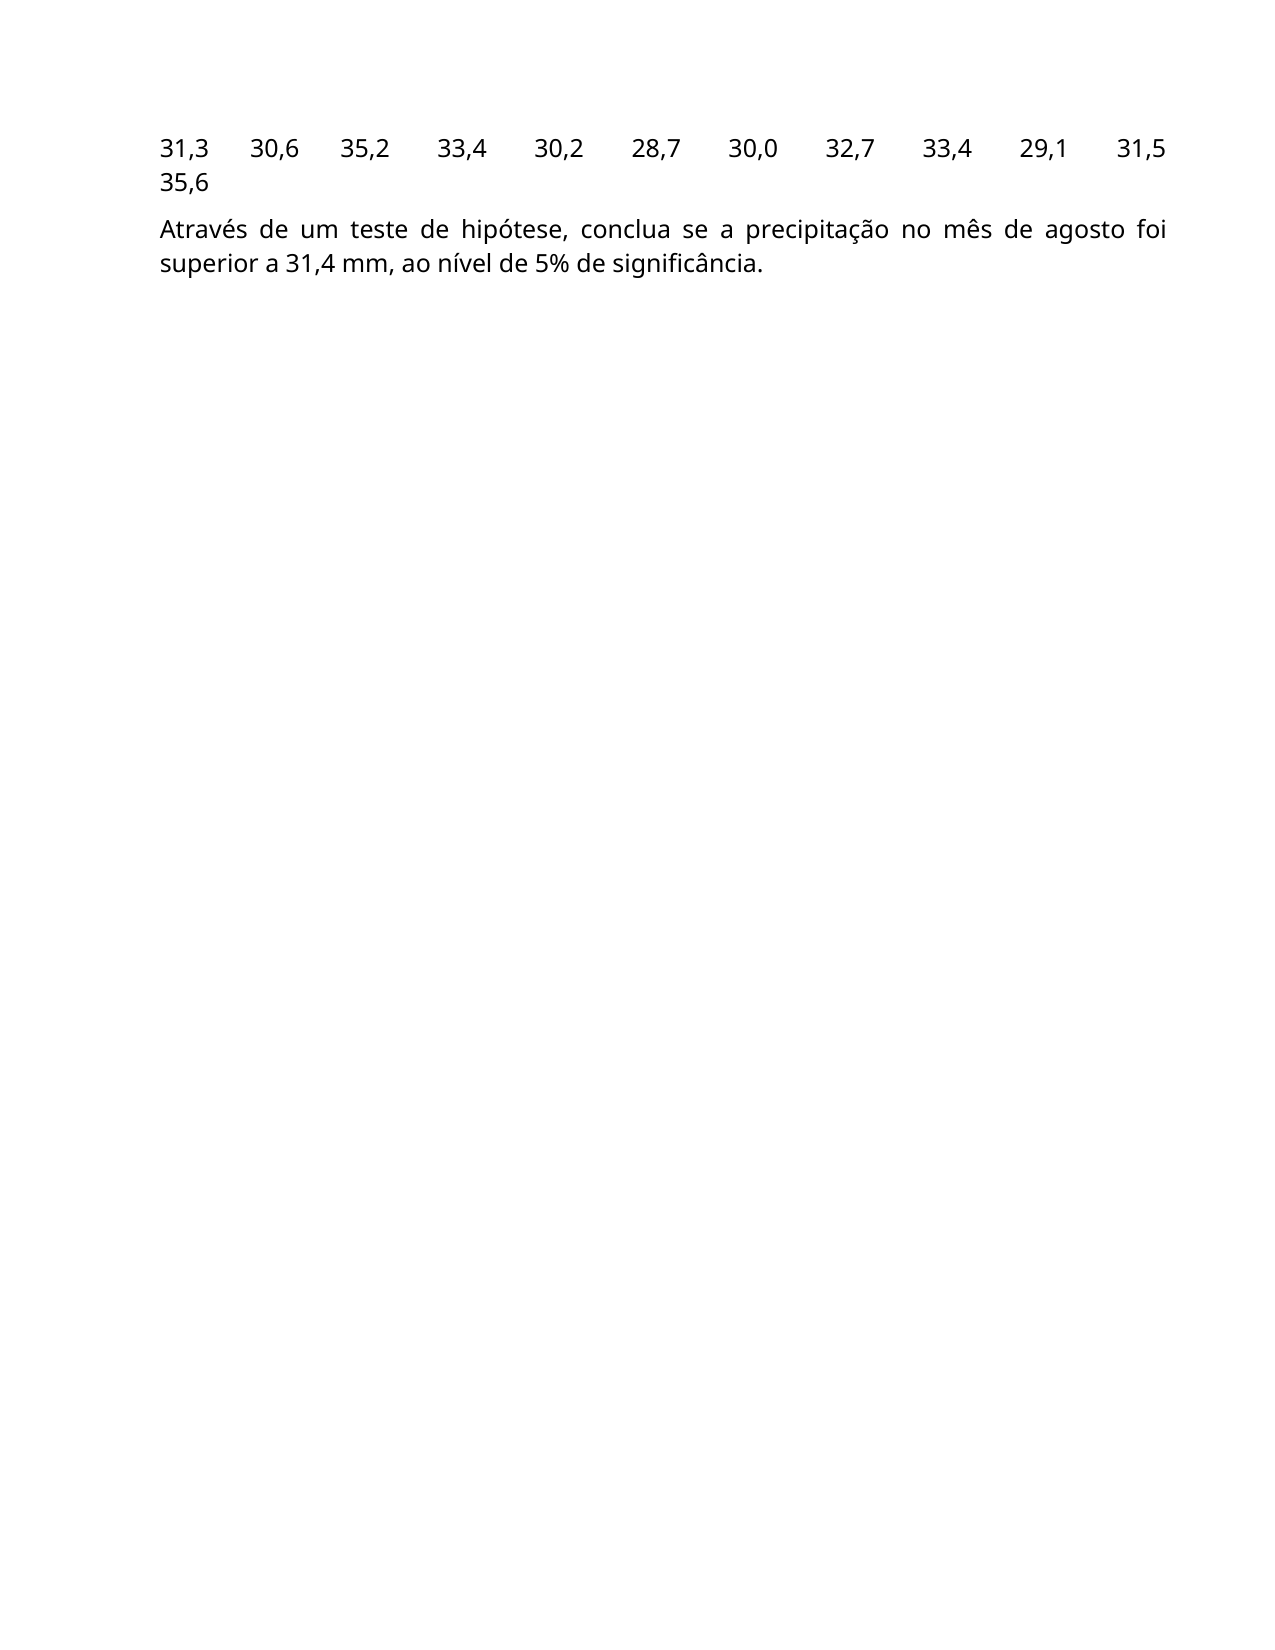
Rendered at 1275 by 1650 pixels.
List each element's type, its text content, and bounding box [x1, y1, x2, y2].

text Através de um teste de hipótese, conclua se a precipitação no mês de agosto foi superior a , ao nível de 5% de significância. [159, 212, 1169, 280]
text 31,3 30,6 35,2 33,4 30,2 28,7 30,0 32,7 33,4 29,1 31,5 35,6 [159, 131, 1169, 199]
